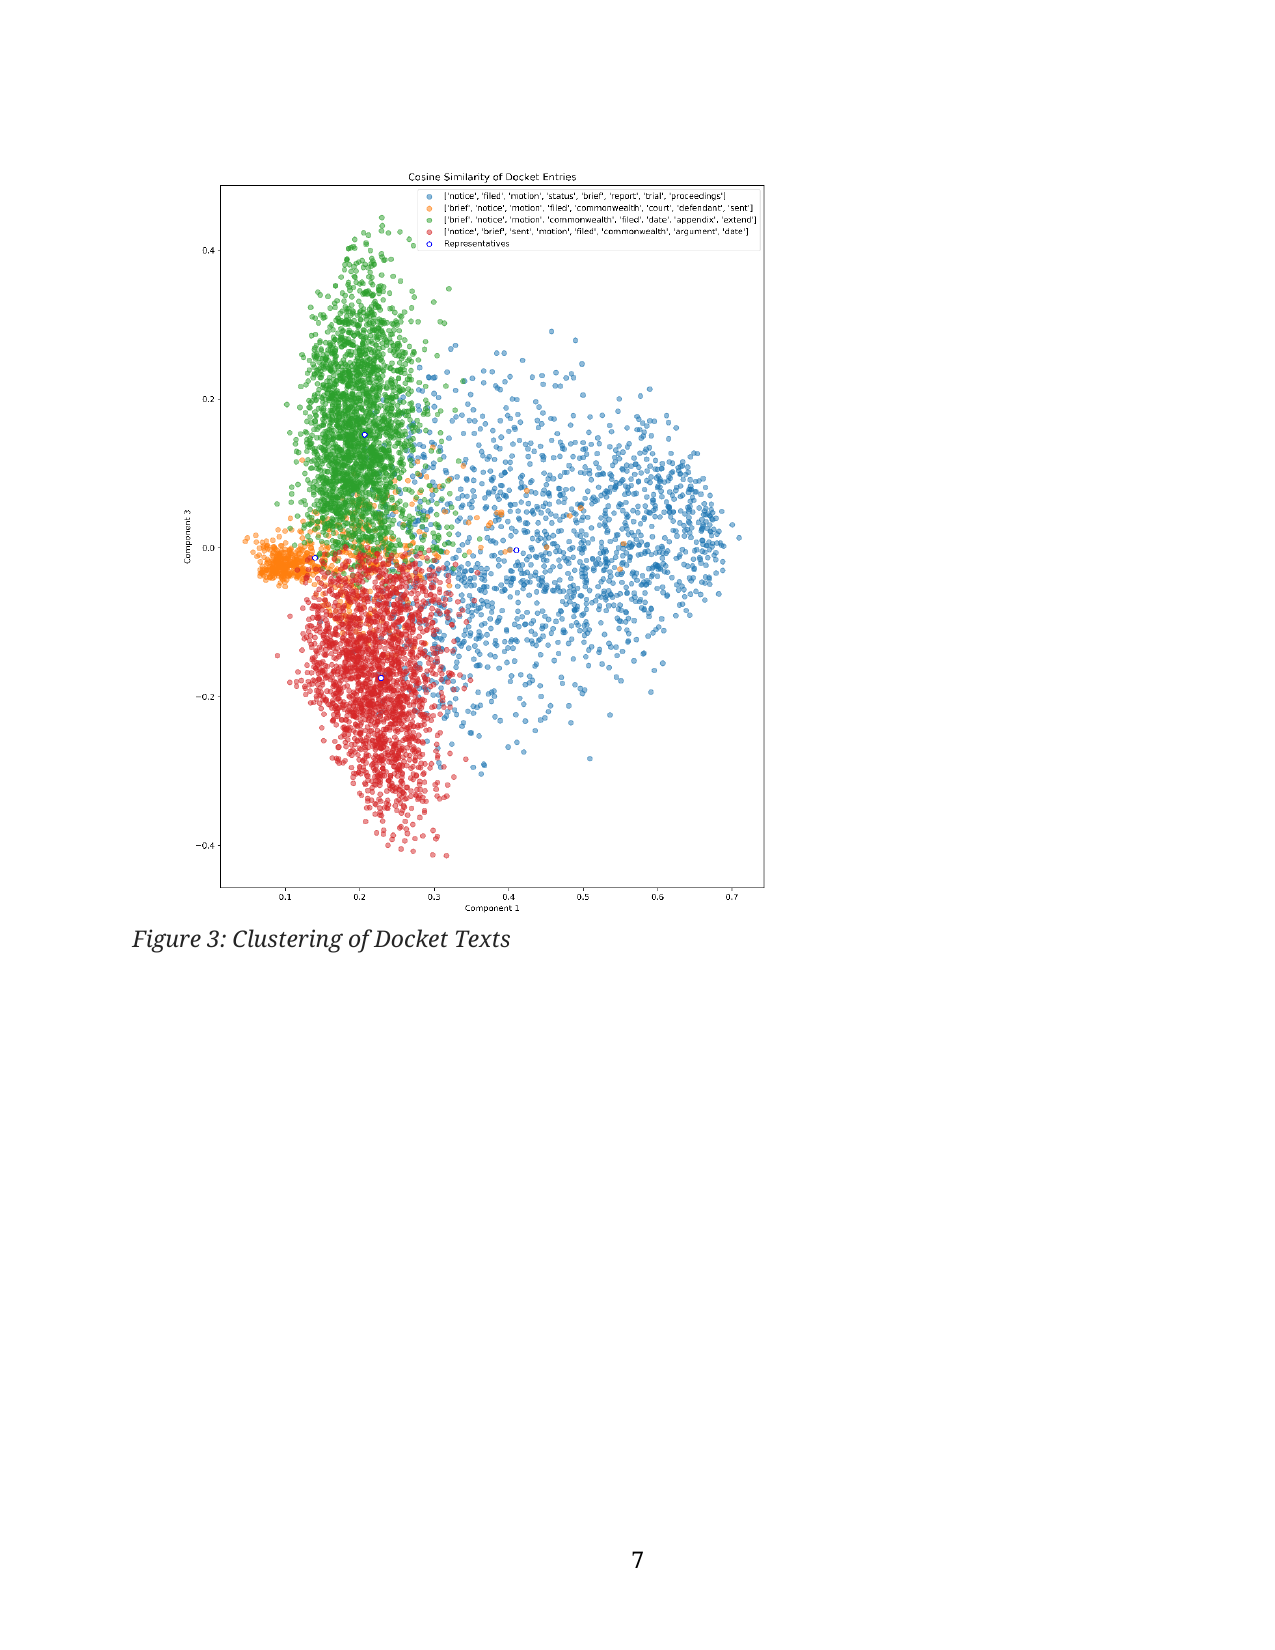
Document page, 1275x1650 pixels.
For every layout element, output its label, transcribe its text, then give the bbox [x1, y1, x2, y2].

text Figure 3: Clustering of Docket Texts [132, 923, 1143, 954]
picture [178, 167, 770, 918]
